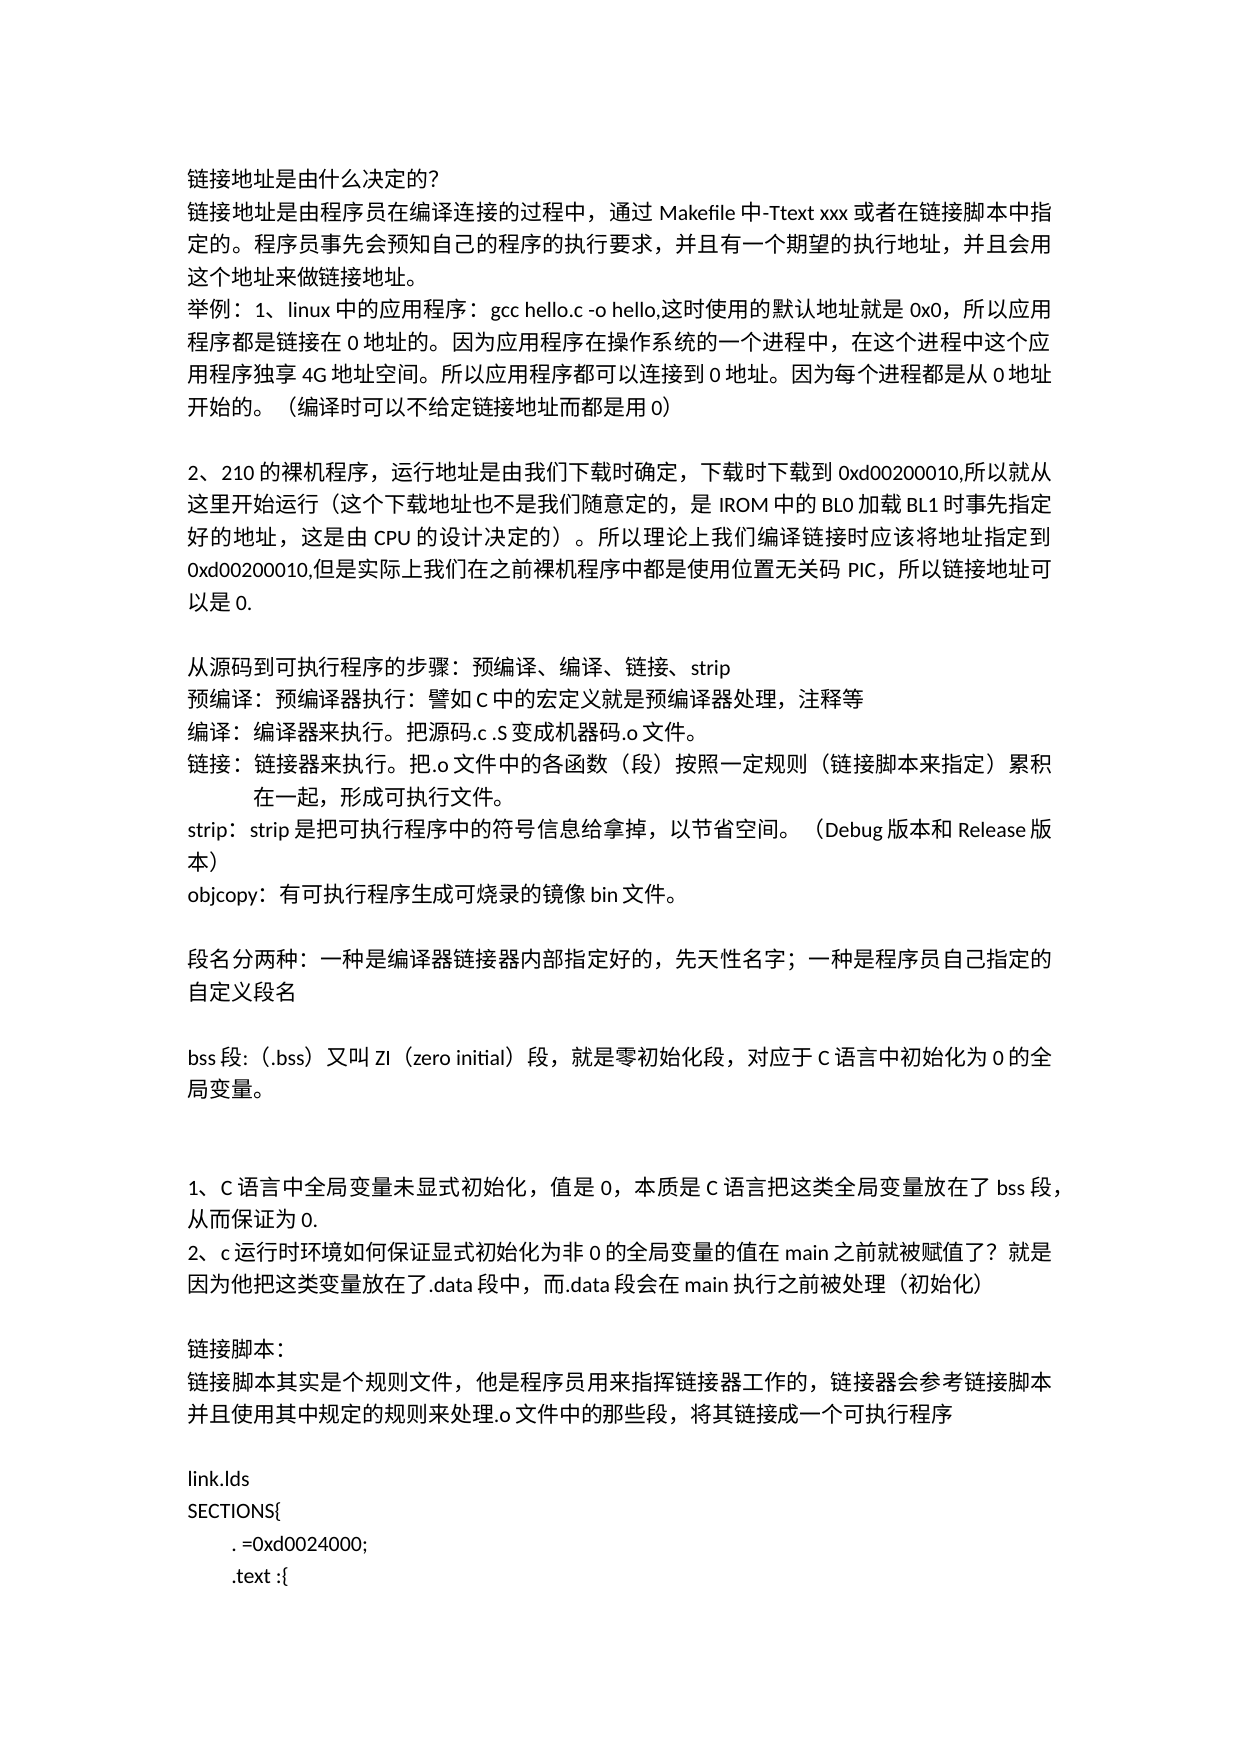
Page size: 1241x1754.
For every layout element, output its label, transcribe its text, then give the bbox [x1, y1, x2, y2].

list c运行时环境如何保证显式初始化为非0的全局变量的值在main之前就被赋值了？就是因为他把这类变量放在了.data段中，而.data段会在main执行之前被处理（初始化） [187, 1234, 1053, 1299]
list C语言中全局变量未显式初始化，值是0，本质是C语言把这类全局变量放在了bss段，从而保证为0. [187, 1169, 1053, 1234]
text 2、210的裸机程序，运行地址是由我们下载时确定，下载时下载到0xd00200010,所以就从这里开始运行（这个下载地址也不是我们随意定的，是IROM中的BL0加载BL1时事先指定好的地址，这是由CPU的设计决定的）。所以理论上我们编译链接时应该将地址指定到0xd00200010,但是实际上我们在之前裸机程序中都是使用位置无关码PIC，所以链接地址可以是0. [187, 454, 1053, 617]
text 链接：链接器来执行。把.o文件中的各函数（段）按照一定规则（链接脚本来指定）累积在一起，形成可执行文件。 [187, 747, 1053, 812]
text 从源码到可执行程序的步骤：预编译、编译、链接、strip [187, 649, 1053, 682]
text . =0xd0024000; [187, 1527, 1053, 1559]
text 举例：1、linux中的应用程序：gcc hello.c -o hello,这时使用的默认地址就是0x0，所以应用程序都是链接在0地址的。因为应用程序在操作系统的一个进程中，在这个进程中这个应用程序独享4G地址空间。所以应用程序都可以连接到0地址。因为每个进程都是从0地址开始的。（编译时可以不给定链接地址而都是用0） [187, 292, 1053, 422]
text 链接地址是由程序员在编译连接的过程中，通过Makefile中-Ttext xxx或者在链接脚本中指定的。程序员事先会预知自己的程序的执行要求，并且有一个期望的执行地址，并且会用这个地址来做链接地址。 [187, 194, 1053, 292]
text link.lds [187, 1462, 1053, 1494]
text 编译：编译器来执行。把源码.c .S变成机器码.o文件。 [187, 714, 1053, 747]
list 链接脚本： [187, 1332, 1053, 1364]
text 段名分两种：一种是编译器链接器内部指定好的，先天性名字；一种是程序员自己指定的、自定义段名 [187, 942, 1053, 1007]
text SECTIONS{ [187, 1494, 1053, 1527]
list 链接脚本其实是个规则文件，他是程序员用来指挥链接器工作的，链接器会参考链接脚本，并且使用其中规定的规则来处理.o文件中的那些段，将其链接成一个可执行程序 [187, 1364, 1053, 1429]
text .text :{ [187, 1559, 1053, 1592]
text objcopy：有可执行程序生成可烧录的镜像bin文件。 [187, 877, 1053, 909]
text bss段:（.bss）又叫ZI（zero initial）段，就是零初始化段，对应于C语言中初始化为0的全局变量。 [187, 1039, 1053, 1104]
text 链接地址是由什么决定的？ [187, 162, 1053, 194]
text strip：strip是把可执行程序中的符号信息给拿掉，以节省空间。（Debug版本和Release版本） [187, 812, 1053, 877]
text 预编译：预编译器执行：譬如C中的宏定义就是预编译器处理，注释等 [187, 682, 1053, 714]
